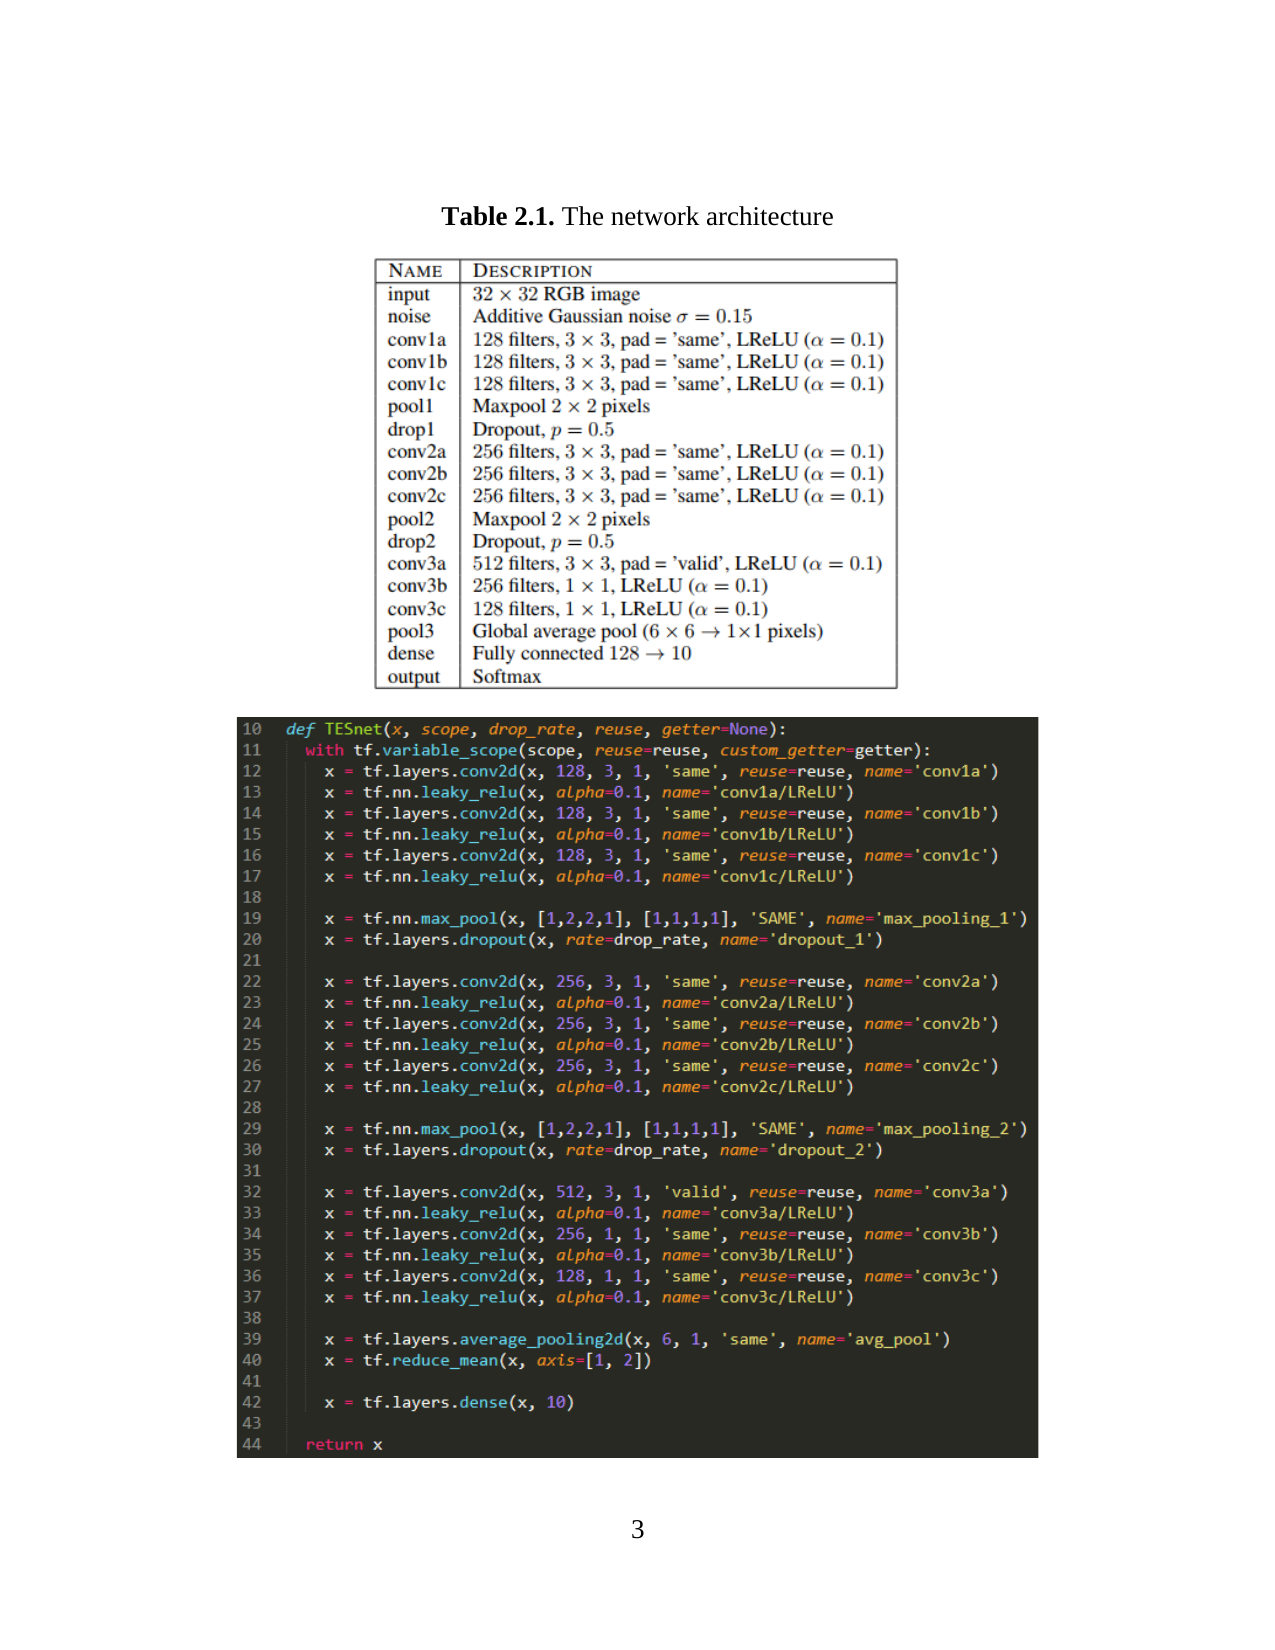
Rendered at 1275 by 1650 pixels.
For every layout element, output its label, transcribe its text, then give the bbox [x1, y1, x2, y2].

text Table 2.1. The network architecture [150, 200, 1125, 231]
picture [367, 250, 908, 699]
picture [236, 717, 1039, 1458]
